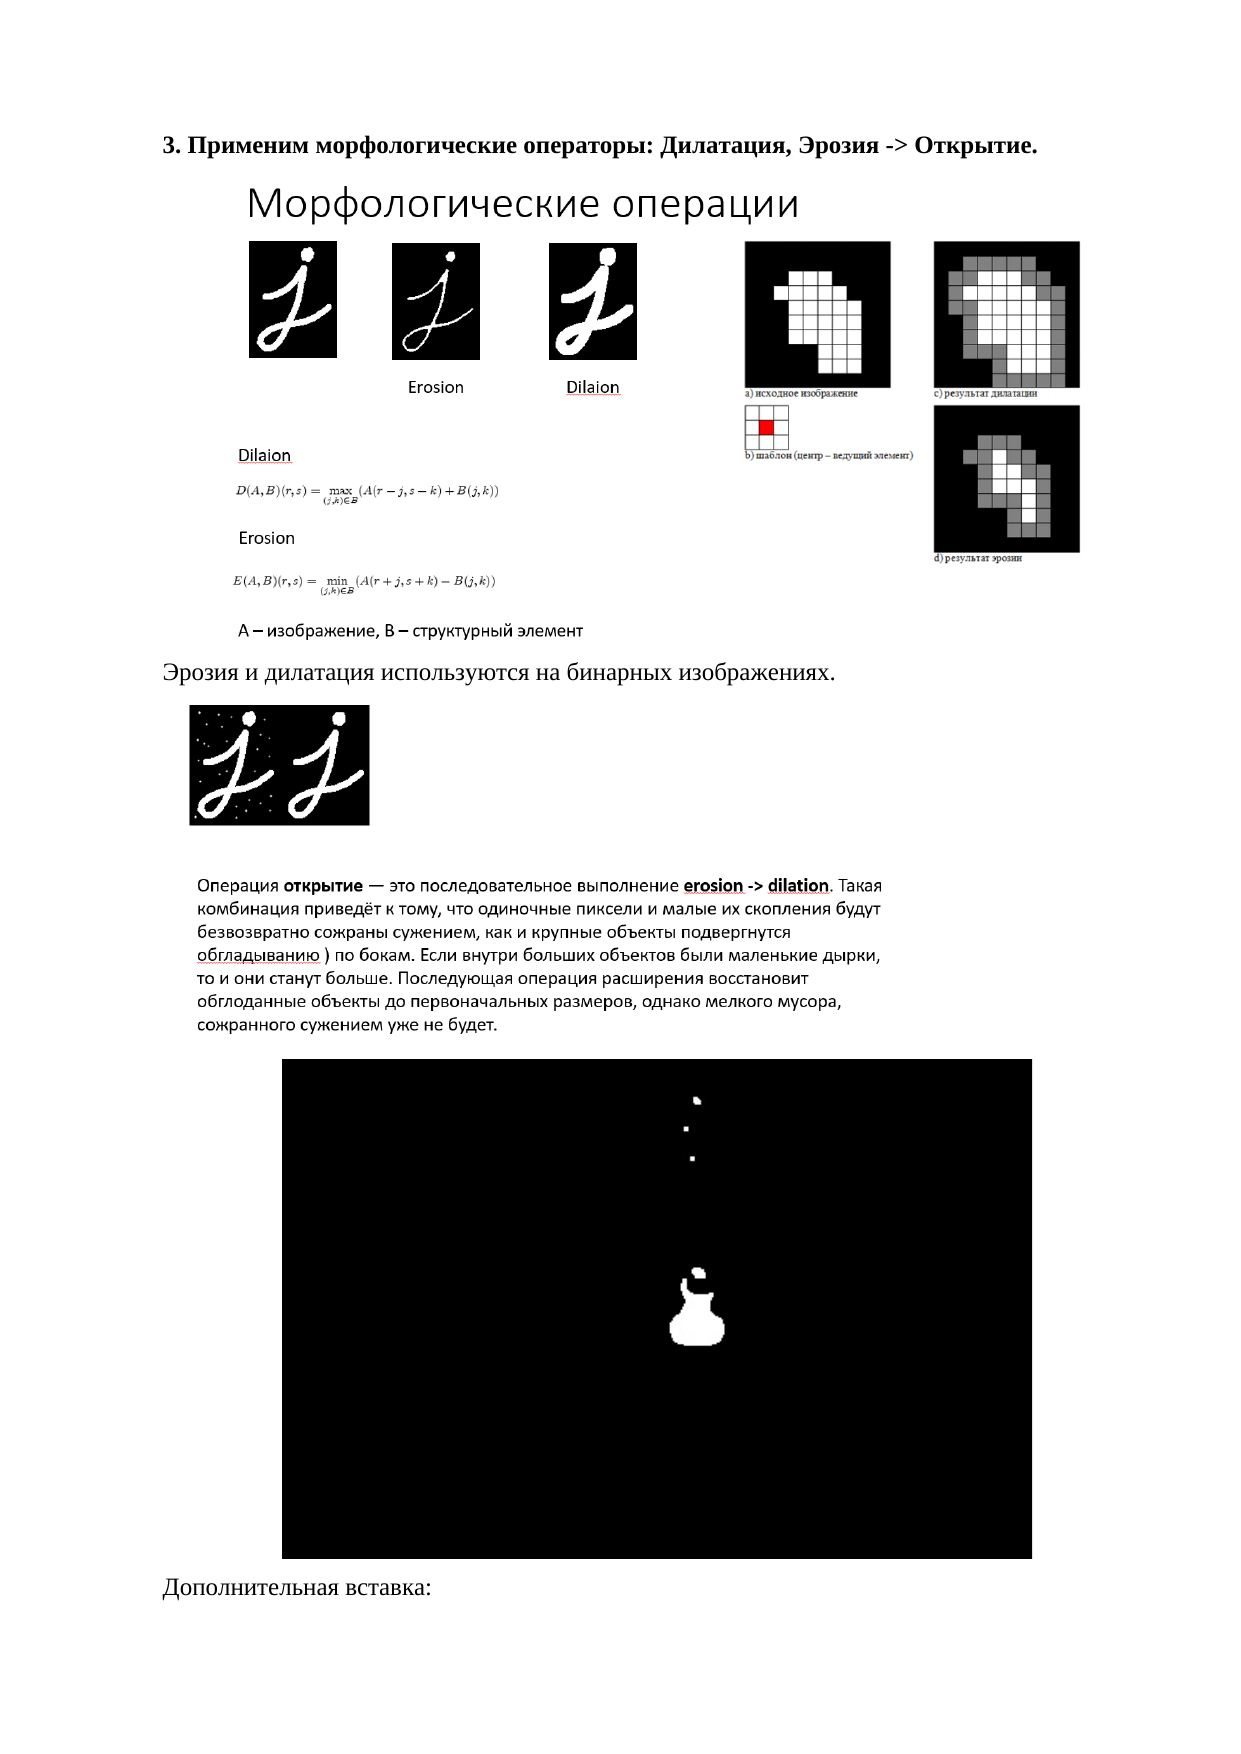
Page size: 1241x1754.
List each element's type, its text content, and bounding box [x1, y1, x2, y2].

text 3. Применим морфологические операторы: Дилатация, Эрозия -> Открытие. [162, 131, 1152, 159]
picture [187, 698, 1127, 1047]
picture [217, 171, 1098, 645]
text Эрозия и дилатация используются на бинарных изображениях. [162, 657, 1152, 686]
text Дополнительная вставка: [162, 1572, 1152, 1600]
picture [282, 1059, 1033, 1559]
